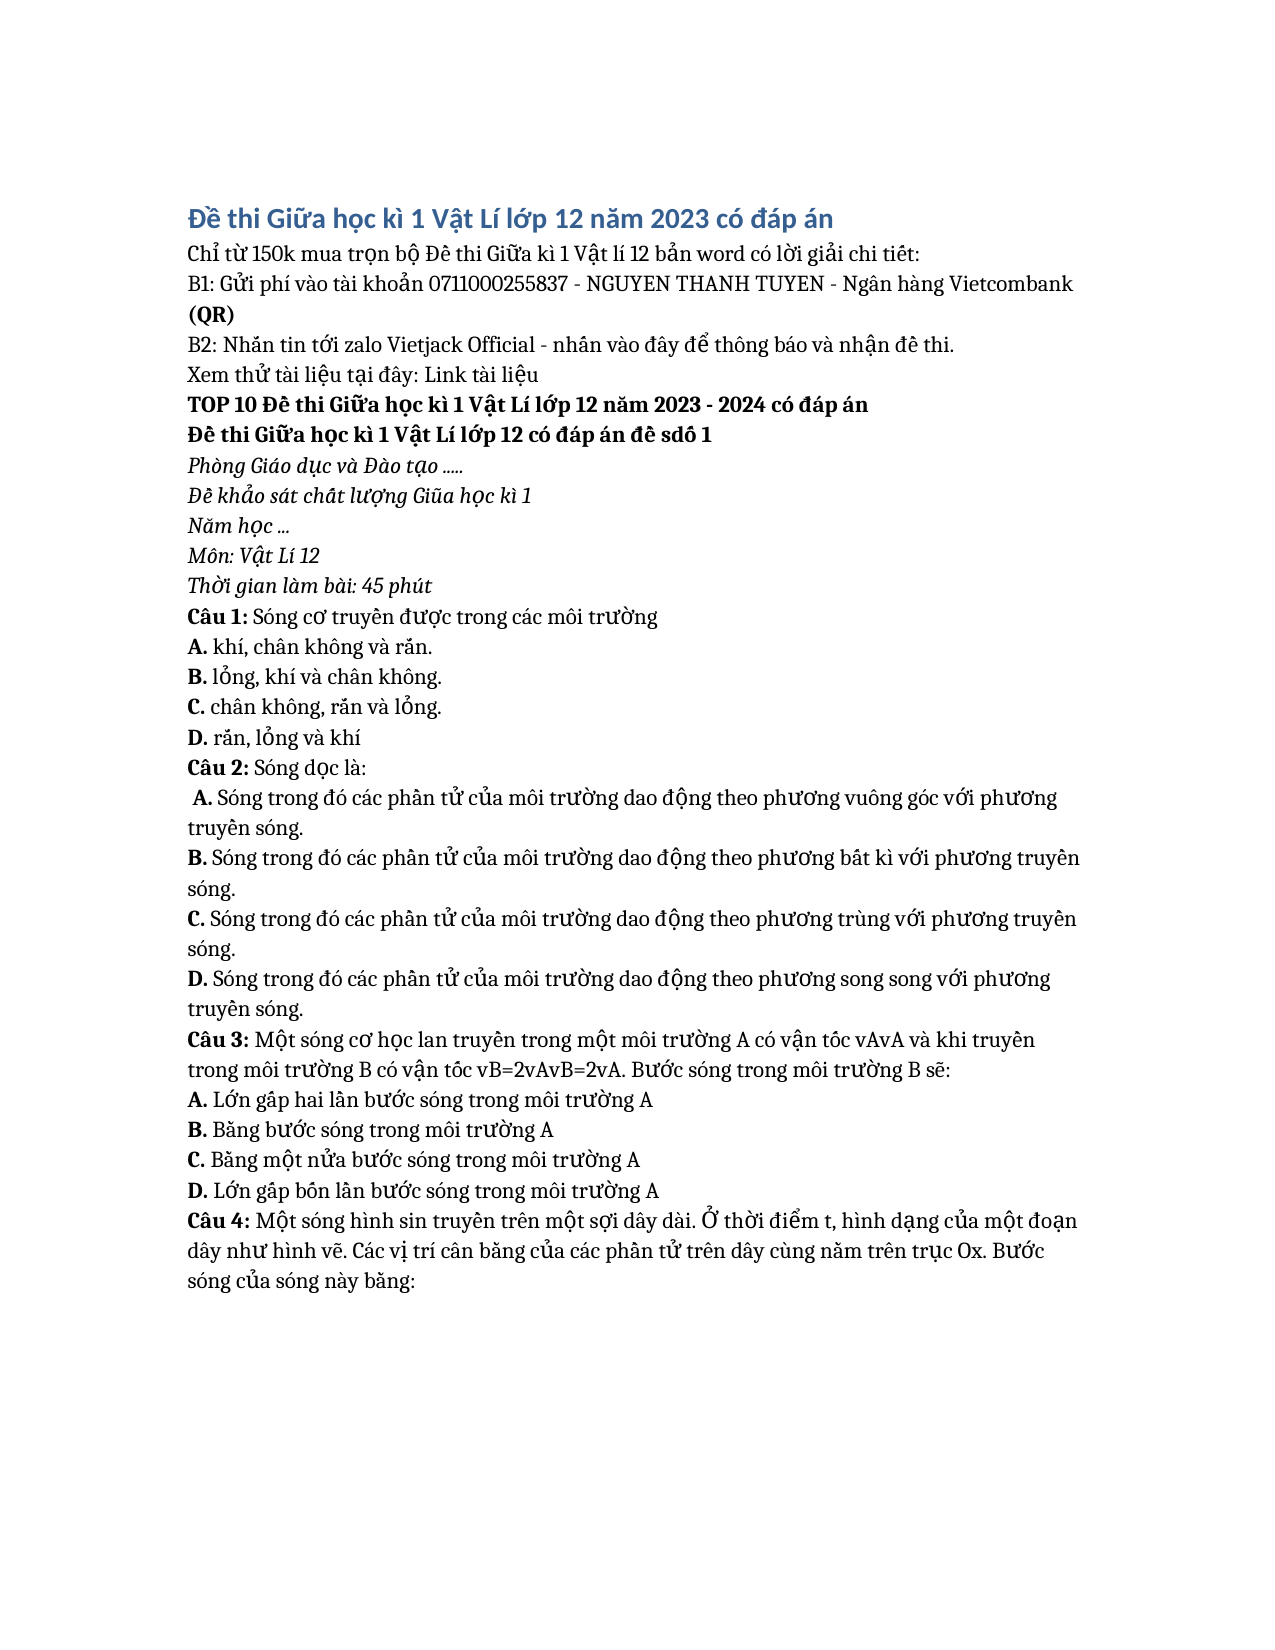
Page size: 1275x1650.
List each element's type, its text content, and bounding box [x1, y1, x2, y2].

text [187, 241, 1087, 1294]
subtitle Đề thi Giữa học kì 1 Vật Lí lớp 12 năm 2023 có đáp án [187, 200, 1087, 236]
